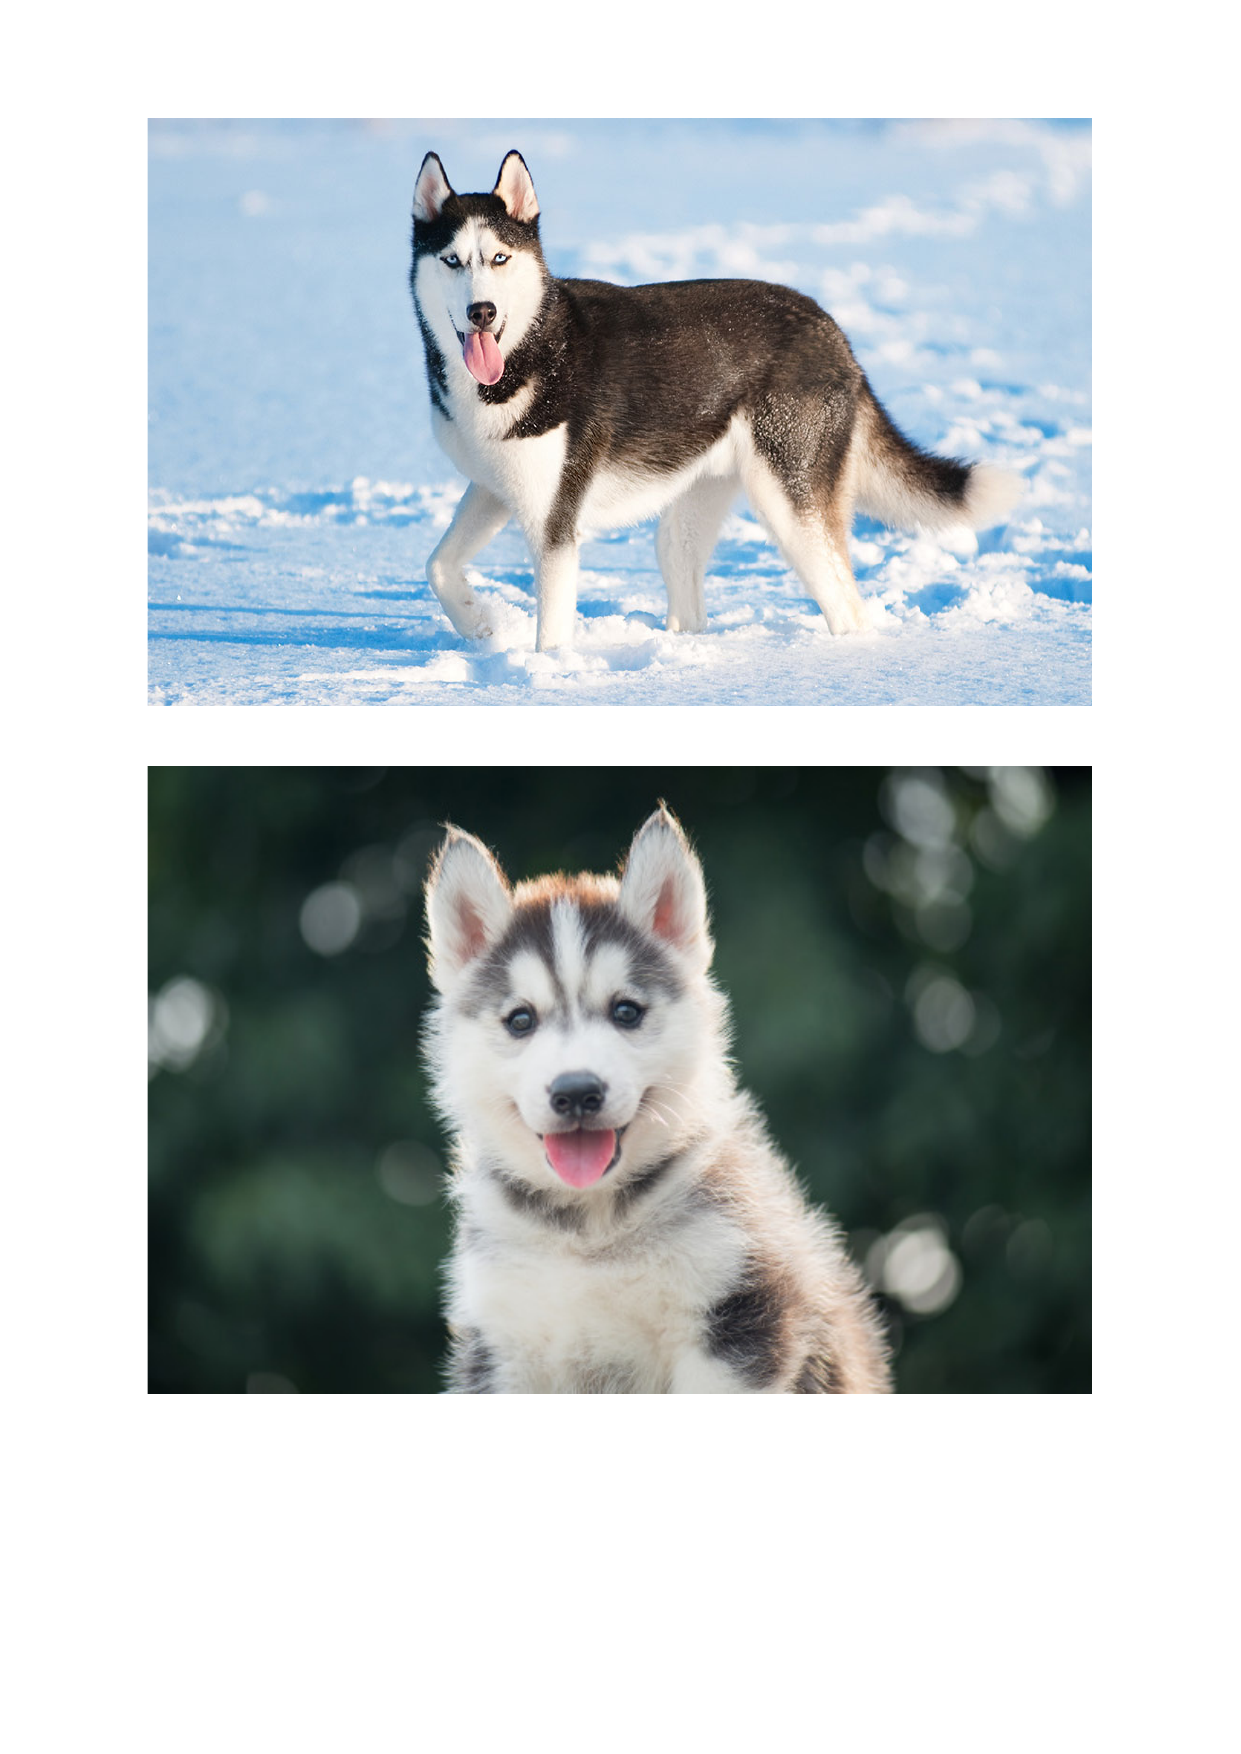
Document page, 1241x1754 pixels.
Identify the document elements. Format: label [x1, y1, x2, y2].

picture [147, 118, 1092, 706]
picture [147, 766, 1092, 1394]
